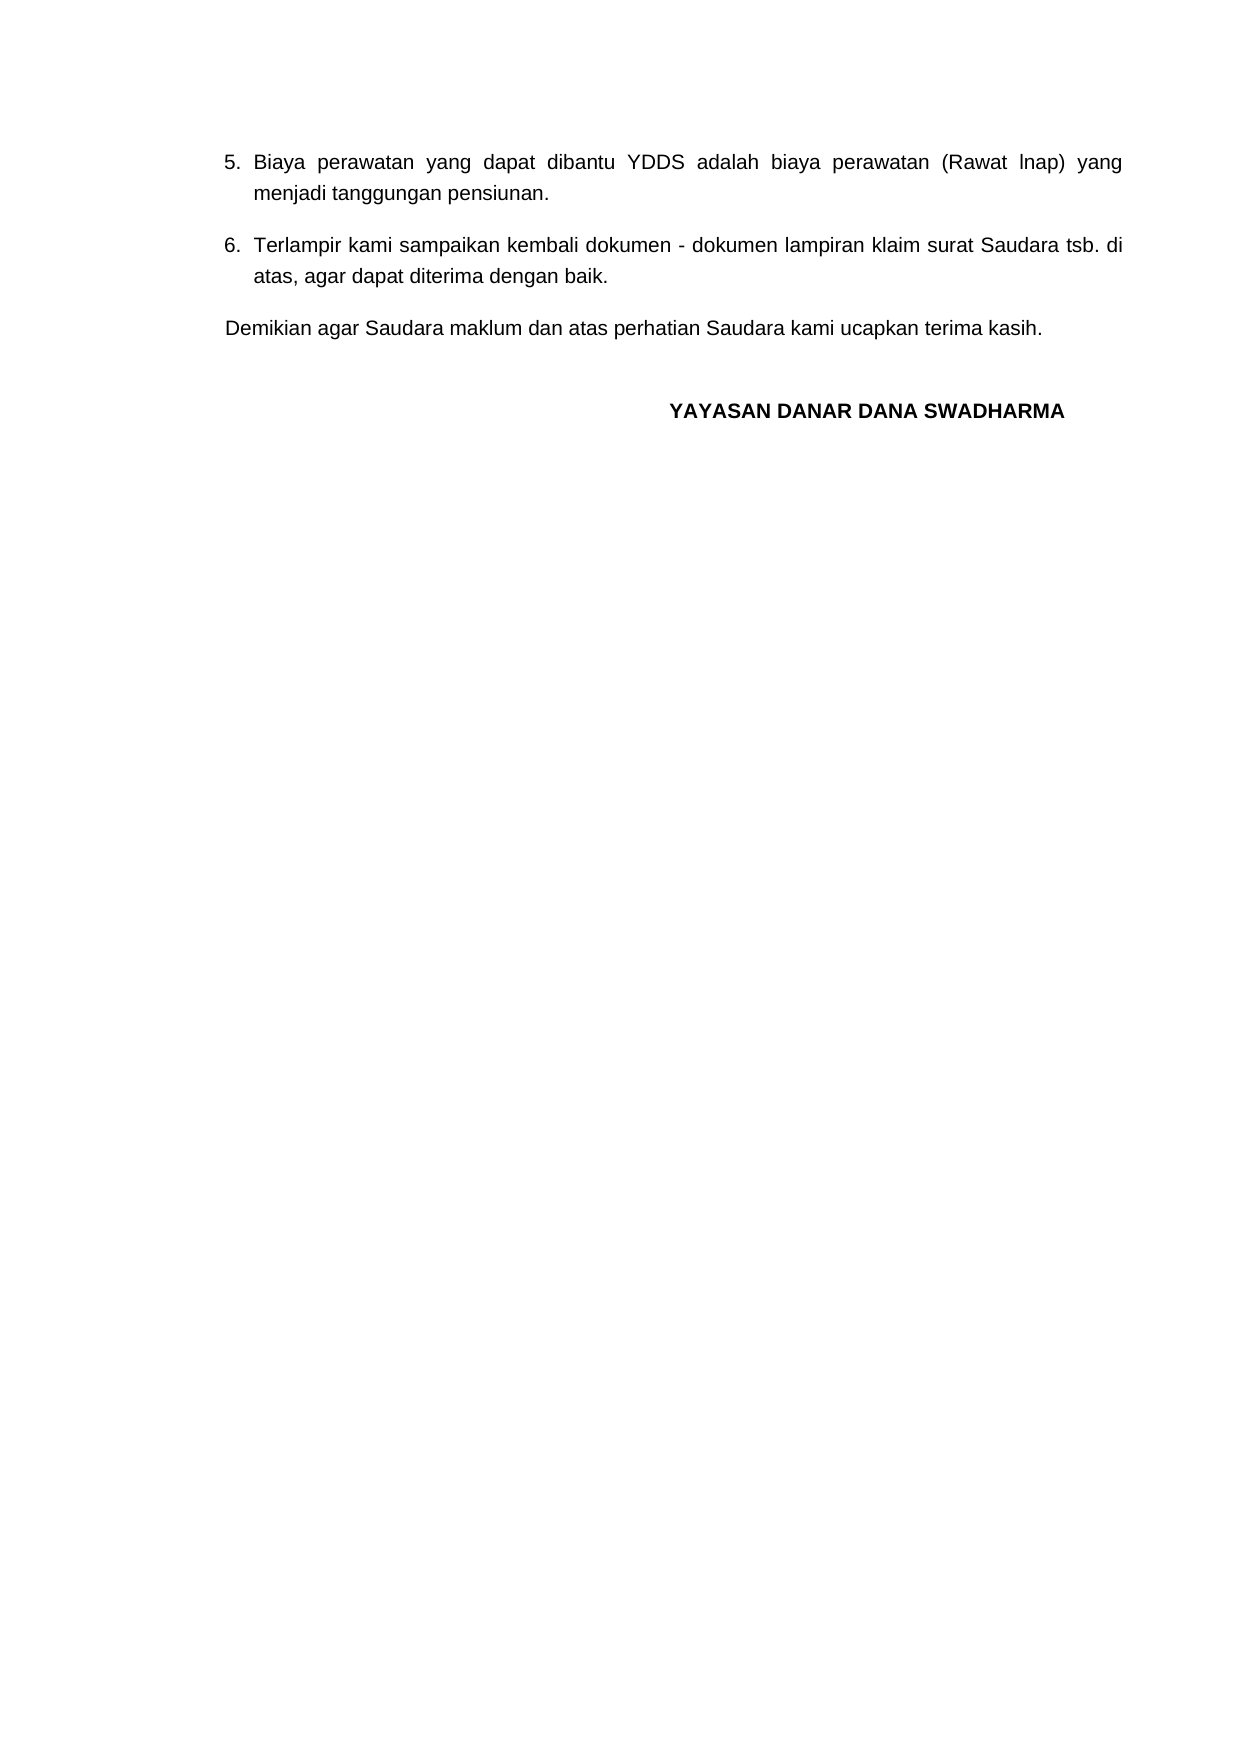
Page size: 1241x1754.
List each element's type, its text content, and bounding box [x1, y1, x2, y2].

list Biaya perawatan yang dapat dibantu YDDS adalah biaya perawatan (Rawat lnap) yang menjadi tanggungan pensiunan. [224, 150, 1124, 205]
text YAYASAN DANAR DANA SWADHARMA [224, 399, 1065, 423]
text Demikian agar Saudara maklum dan atas perhatian Saudara kami ucapkan terima kasih. [225, 316, 1124, 340]
list Terlampir kami sampaikan kembali dokumen - dokumen lampiran klaim surat Saudara tsb. di atas, agar dapat diterima dengan baik. [224, 233, 1124, 288]
